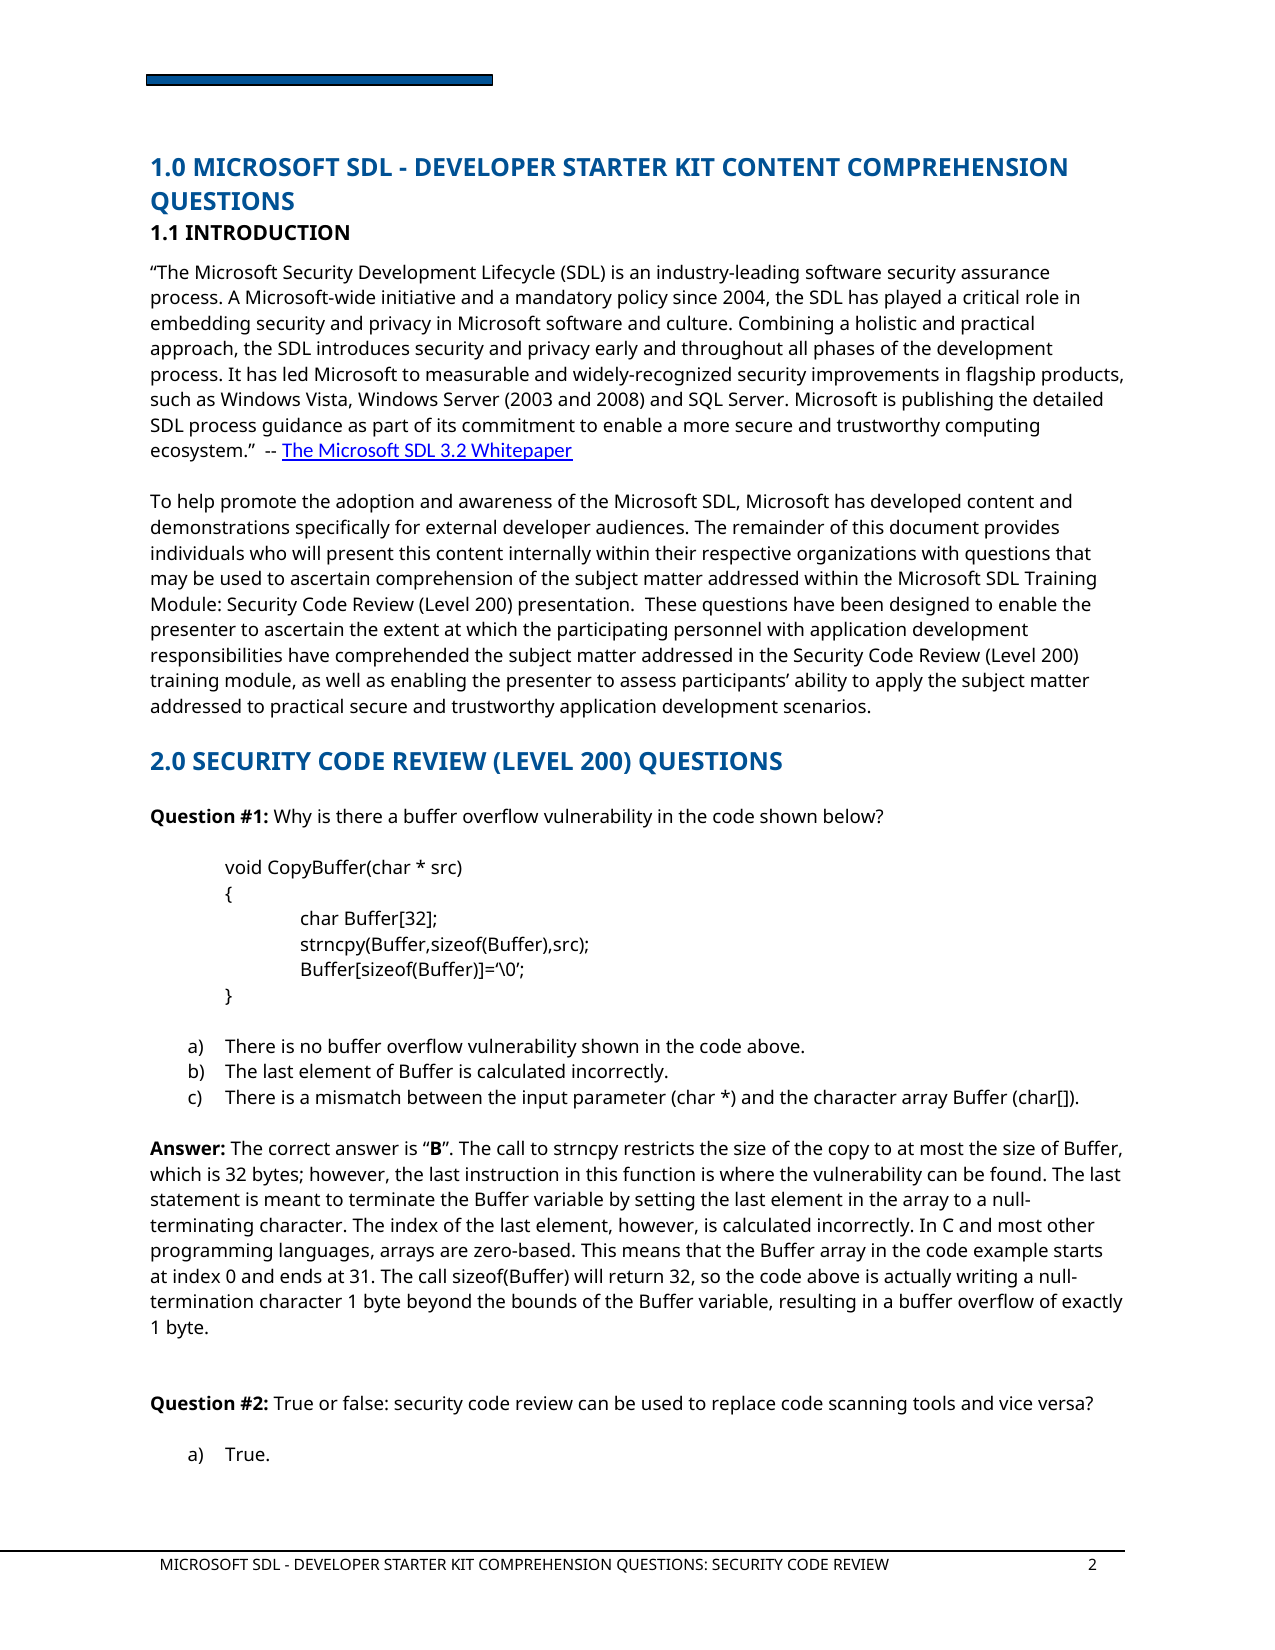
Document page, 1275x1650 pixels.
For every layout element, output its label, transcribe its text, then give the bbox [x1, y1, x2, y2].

text char Buffer[32]; [150, 906, 1125, 931]
text “The Microsoft Security Development Lifecycle (SDL) is an industry-leading software security assurance process. A Microsoft-wide initiative and a mandatory policy since 2004, the SDL has played a critical role in embedding security and privacy in Microsoft software and culture. Combining a holistic and practical approach, the SDL introduces security and privacy early and throughout all phases of the development process. It has led Microsoft to measurable and widely-recognized security improvements in flagship products, such as Windows Vista, Windows Server (2003 and 2008) and SQL Server. Microsoft is publishing the detailed SDL process guidance as part of its commitment to enable a more secure and trustworthy computing ecosystem.” -- The Microsoft SDL 3.2 Whitepaper [150, 259, 1125, 463]
text { [150, 880, 1125, 906]
list There is no buffer overflow vulnerability shown in the code above. [187, 1033, 1125, 1059]
list True. [187, 1442, 1125, 1467]
text strncpy(Buffer,sizeof(Buffer),src); [150, 931, 1125, 957]
list There is a mismatch between the input parameter (char *) and the character array Buffer (char[]). [187, 1084, 1125, 1110]
text void CopyBuffer(char * src) [150, 855, 1125, 880]
text Question #2: True or false: security code review can be used to replace code scanning tools and vice versa? [150, 1391, 1125, 1416]
text } [150, 982, 1125, 1008]
subtitle 1.1 Introduction [150, 218, 1125, 247]
text Buffer[sizeof(Buffer)]=‘\0’; [150, 957, 1125, 982]
subtitle 1.0 Microsoft SDL - Developer Starter Kit Content Comprehension Questions [150, 150, 1125, 218]
text To help promote the adoption and awareness of the Microsoft SDL, Microsoft has developed content and demonstrations specifically for external developer audiences. The remainder of this document provides individuals who will present this content internally within their respective organizations with questions that may be used to ascertain comprehension of the subject matter addressed within the Microsoft SDL Training Module: Security Code Review (Level 200) presentation. These questions have been designed to enable the presenter to ascertain the extent at which the participating personnel with application development responsibilities have comprehended the subject matter addressed in the Security Code Review (Level 200) training module, as well as enabling the presenter to assess participants’ ability to apply the subject matter addressed to practical secure and trustworthy application development scenarios. [150, 489, 1125, 718]
subtitle 2.0 Security Code Review (Level 200) Questions [150, 744, 1125, 778]
list The last element of Buffer is calculated incorrectly. [187, 1059, 1125, 1084]
text Question #1: Why is there a buffer overflow vulnerability in the code shown below? [150, 804, 1125, 829]
text Answer: The correct answer is “B”. The call to strncpy restricts the size of the copy to at most the size of Buffer, which is 32 bytes; however, the last instruction in this function is where the vulnerability can be found. The last statement is meant to terminate the Buffer variable by setting the last element in the array to a null-terminating character. The index of the last element, however, is calculated incorrectly. In C and most other programming languages, arrays are zero-based. This means that the Buffer array in the code example starts at index 0 and ends at 31. The call sizeof(Buffer) will return 32, so the code above is actually writing a null-termination character 1 byte beyond the bounds of the Buffer variable, resulting in a buffer overflow of exactly 1 byte. [150, 1135, 1125, 1339]
